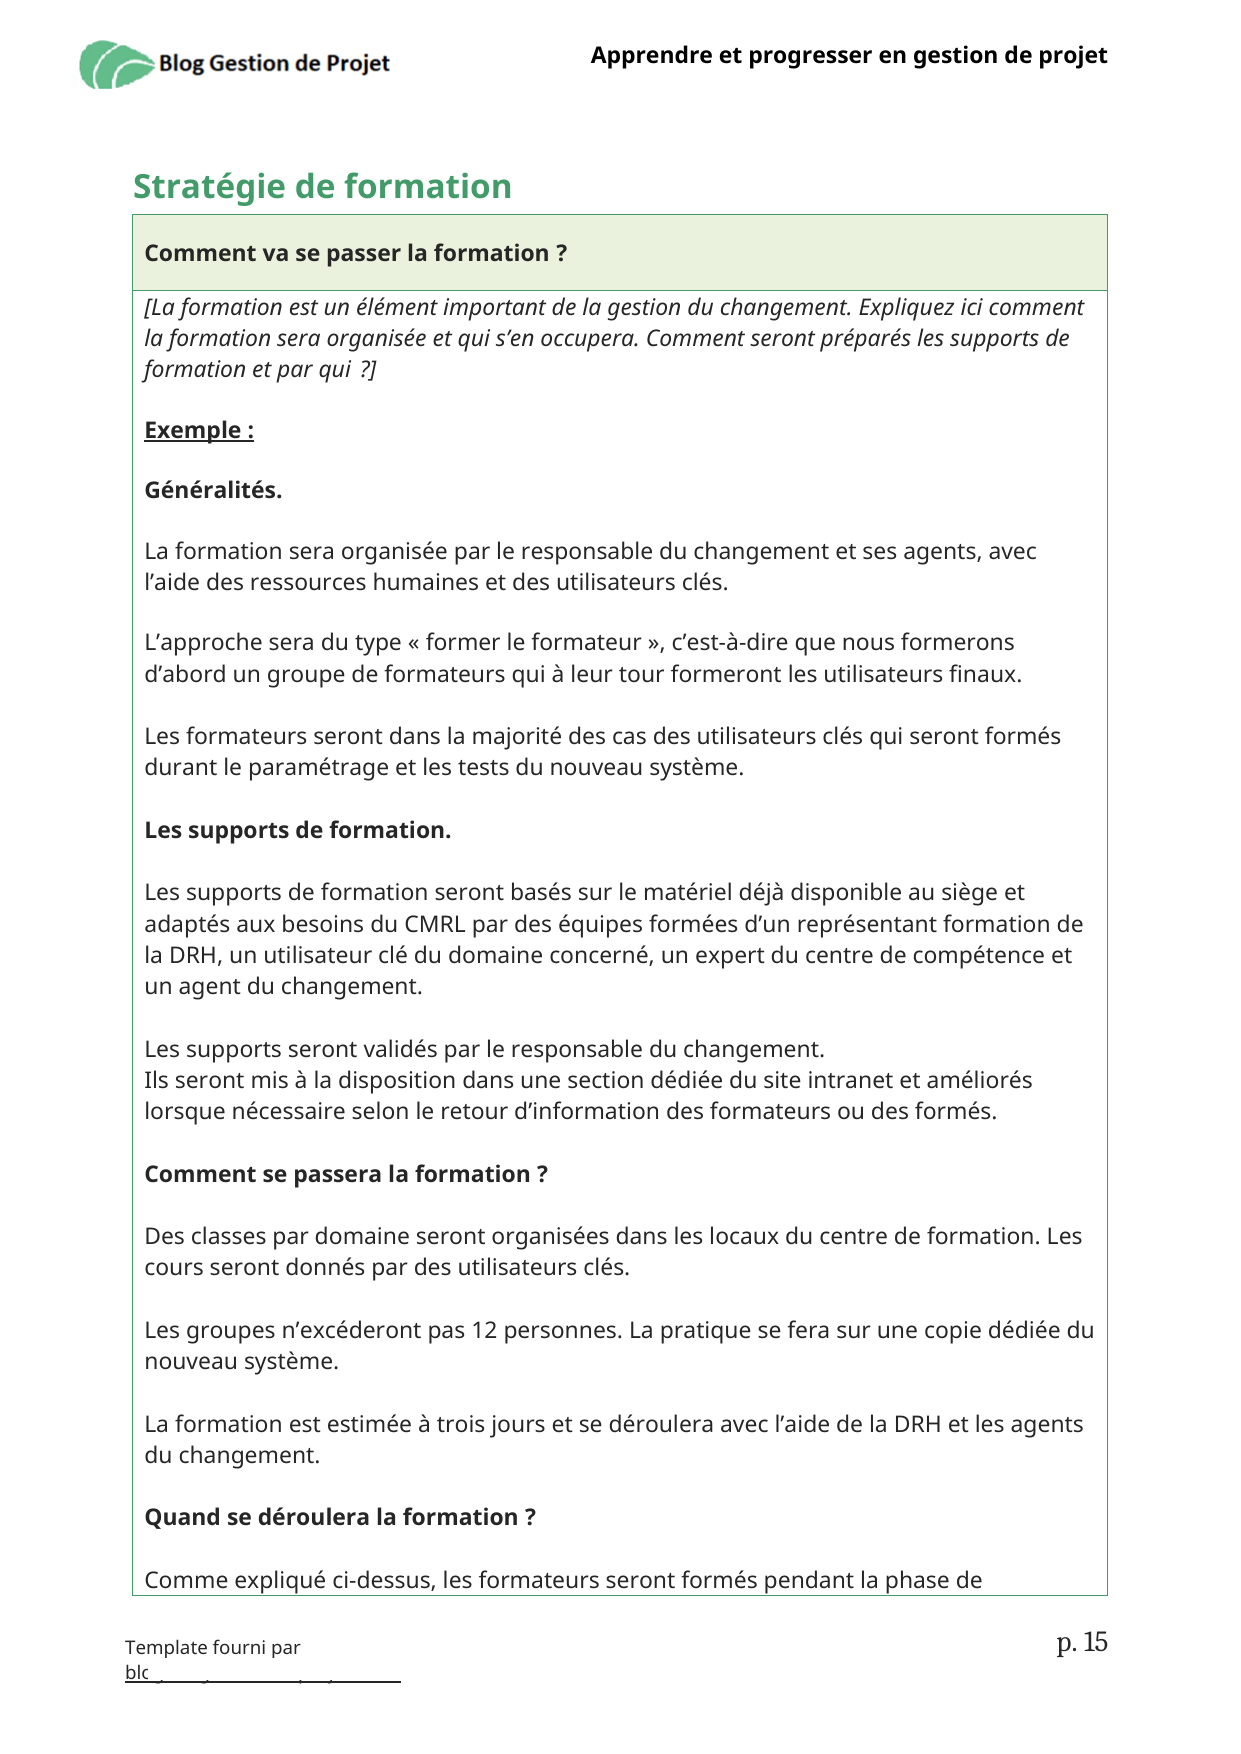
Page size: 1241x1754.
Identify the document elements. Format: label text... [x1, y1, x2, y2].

table_header Comment va se passer la formation ? [133, 215, 1107, 290]
picture [66, 36, 414, 92]
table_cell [133, 291, 1107, 1595]
subtitle Stratégie de formation [133, 162, 1108, 208]
